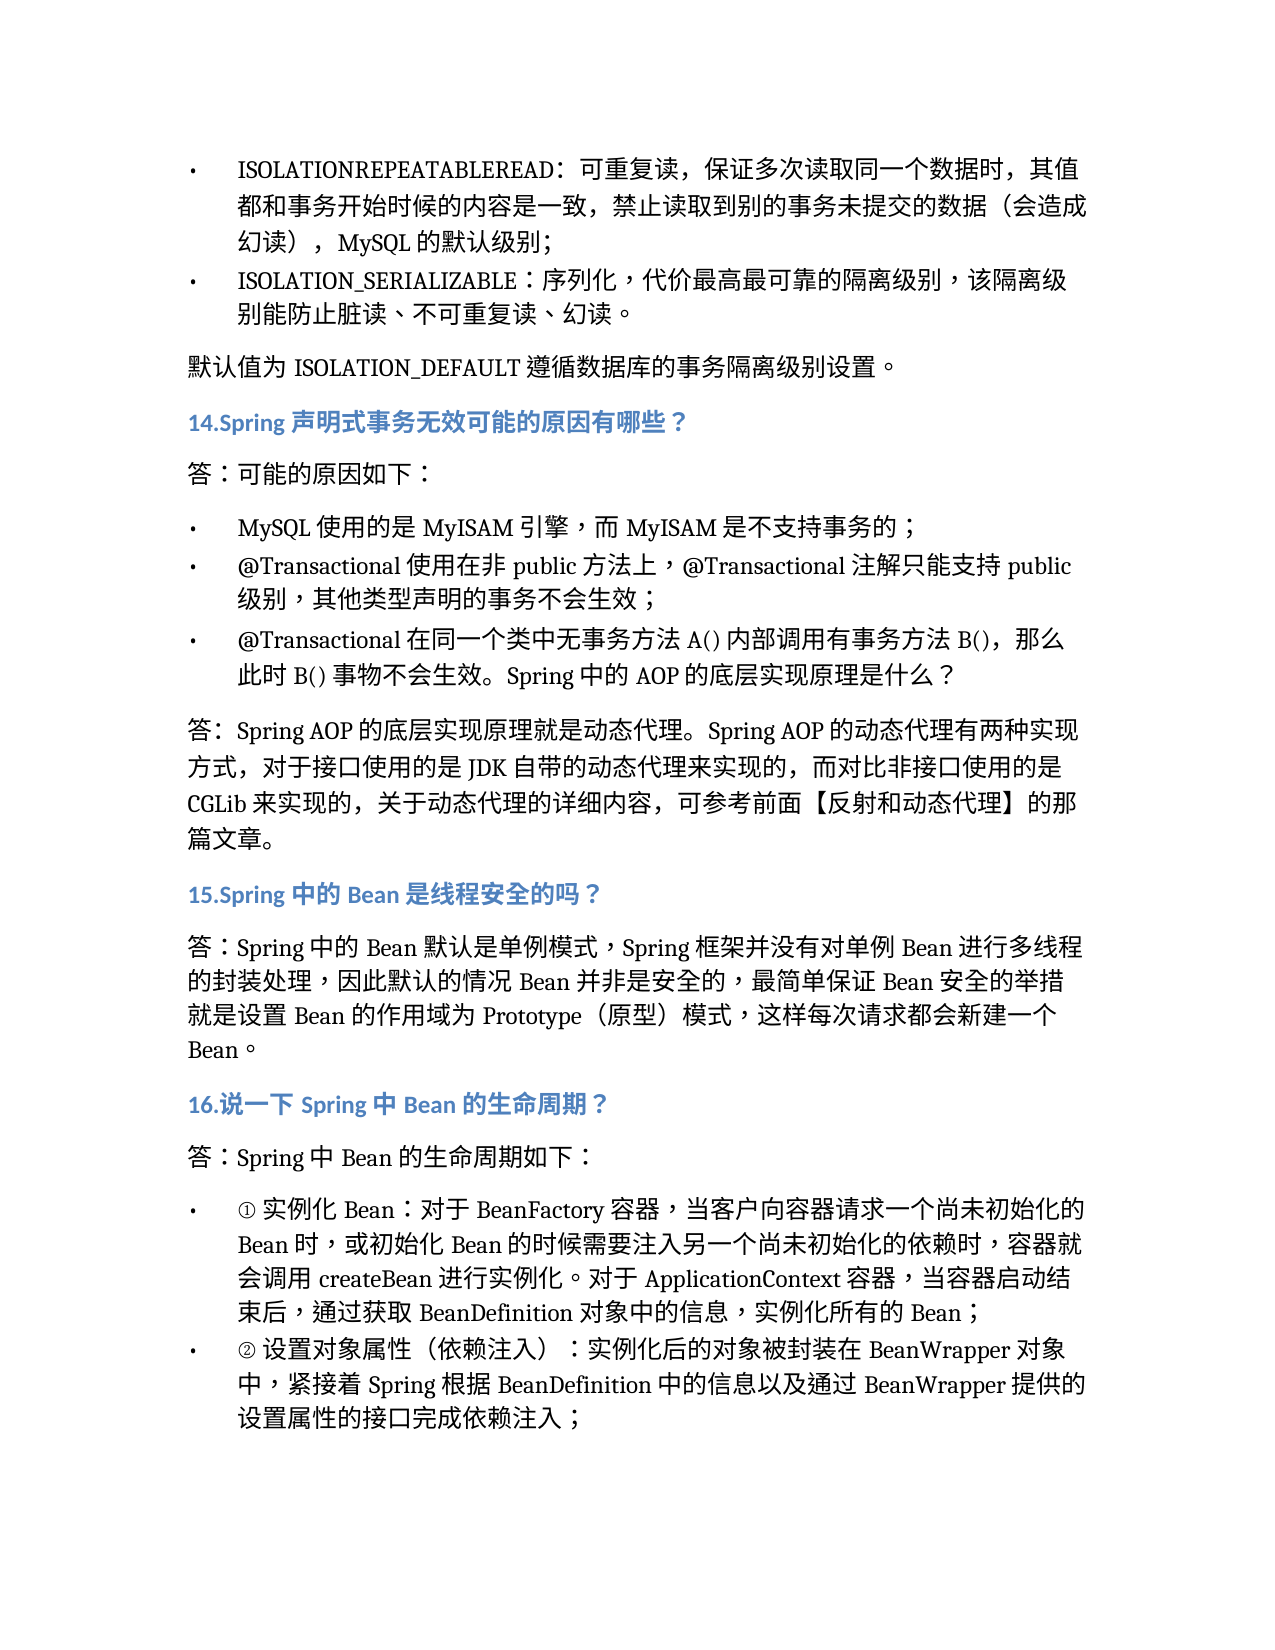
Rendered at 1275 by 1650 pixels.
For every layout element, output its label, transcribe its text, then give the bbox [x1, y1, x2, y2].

text 答：可能的原因如下： [187, 457, 1087, 491]
list ISOLATION_SERIALIZABLE：序列化，代价最高最可靠的隔离级别，该隔离级别能防止脏读、不可重复读、幻读。 [187, 262, 1087, 331]
subtitle 15.Spring 中的 Bean 是线程安全的吗？ [187, 877, 1087, 911]
text 答：Spring 中 Bean 的生命周期如下： [187, 1139, 1087, 1173]
text 答：Spring AOP 的底层实现原理就是动态代理。Spring AOP 的动态代理有两种实现方式，对于接口使用的是 JDK 自带的动态代理来实现的，而对比非接口使用的是 CGLib 来实现的，关于动态代理的详细内容，可参考前面【反射和动态代理】的那篇文章。 [187, 711, 1087, 856]
subtitle 14.Spring 声明式事务无效可能的原因有哪些？ [187, 404, 1087, 438]
list ② 设置对象属性（依赖注入）：实例化后的对象被封装在 BeanWrapper 对象中，紧接着 Spring 根据 BeanDefinition 中的信息以及通过 BeanWrapper 提供的设置属性的接口完成依赖注入； [187, 1332, 1087, 1434]
text 答：Spring 中的 Bean 默认是单例模式，Spring 框架并没有对单例 Bean 进行多线程的封装处理，因此默认的情况 Bean 并非是安全的，最简单保证 Bean 安全的举措就是设置 Bean 的作用域为 Prototype（原型）模式，这样每次请求都会新建一个 Bean。 [187, 929, 1087, 1066]
list MySQL 使用的是 MyISAM 引擎，而 MyISAM 是不支持事务的； [187, 510, 1087, 544]
text 默认值为 ISOLATION_DEFAULT 遵循数据库的事务隔离级别设置。 [187, 349, 1087, 383]
subtitle 16.说一下 Spring 中 Bean 的生命周期？ [187, 1087, 1087, 1121]
list ① 实例化 Bean：对于 BeanFactory 容器，当客户向容器请求一个尚未初始化的 Bean 时，或初始化 Bean 的时候需要注入另一个尚未初始化的依赖时，容器就会调用 createBean 进行实例化。对于 ApplicationContext 容器，当容器启动结束后，通过获取 BeanDefinition 对象中的信息，实例化所有的 Bean； [187, 1192, 1087, 1328]
list @Transactional 在同一个类中无事务方法 A() 内部调用有事务方法 B()，那么此时 B() 事物不会生效。Spring 中的 AOP 的底层实现原理是什么？ [187, 619, 1087, 692]
list @Transactional 使用在非 public 方法上，@Transactional 注解只能支持 public 级别，其他类型声明的事务不会生效； [187, 548, 1087, 616]
list ISOLATIONREPEATABLEREAD：可重复读，保证多次读取同一个数据时，其值都和事务开始时候的内容是一致，禁止读取到别的事务未提交的数据（会造成幻读），MySQL 的默认级别； [187, 150, 1087, 259]
